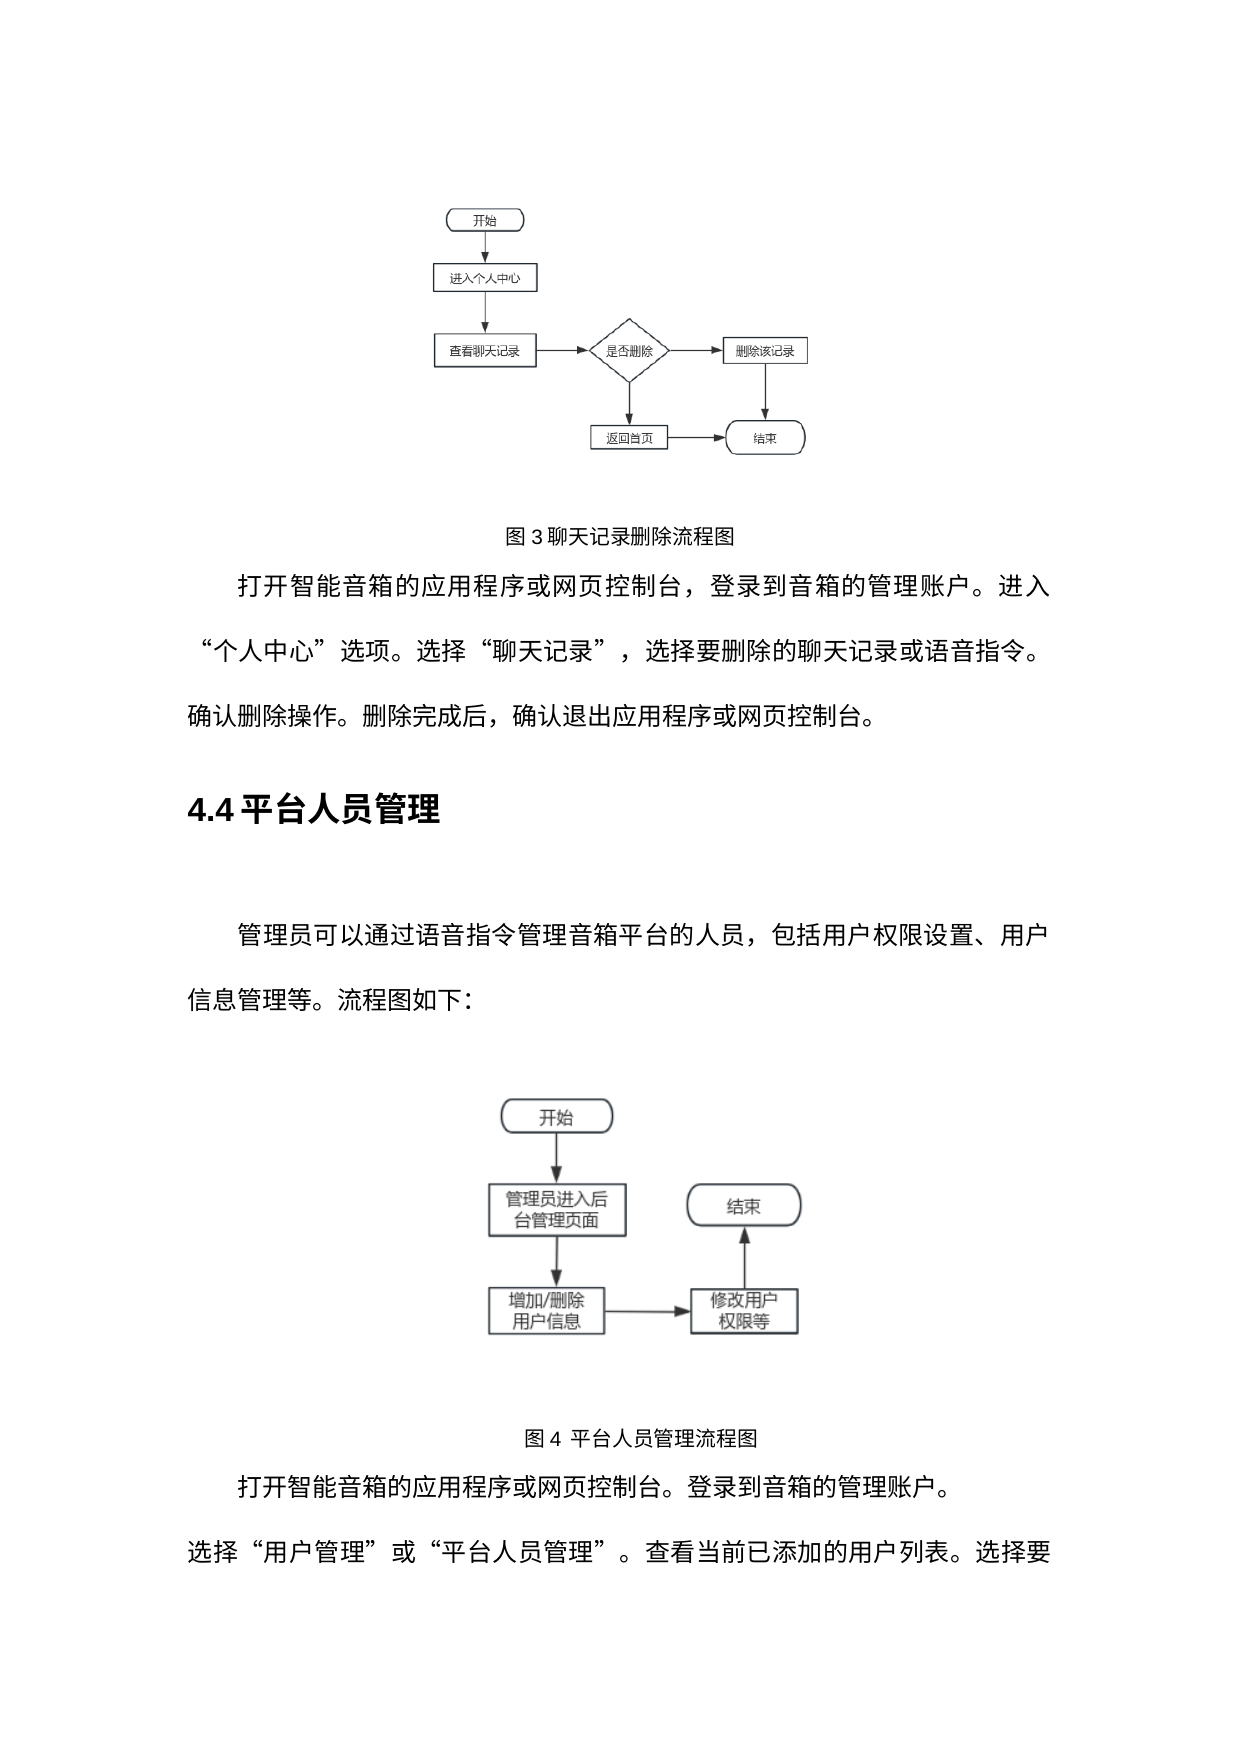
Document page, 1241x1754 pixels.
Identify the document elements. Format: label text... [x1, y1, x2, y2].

picture [420, 1030, 870, 1407]
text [187, 1518, 1053, 1583]
text 图 3 聊天记录删除流程图 [187, 519, 1053, 552]
subtitle 4.4平台人员管理 [187, 774, 1053, 839]
picture [386, 162, 854, 501]
text 图 4 平台人员管理流程图 [187, 1421, 1053, 1453]
text 打开智能音箱的应用程序或网页控制台。登录到音箱的管理账户。 [187, 1453, 1053, 1518]
text 打开智能音箱的应用程序或网页控制台，登录到音箱的管理账户。进入“个人中心”选项。选择“聊天记录”，选择要删除的聊天记录或语音指令。确认删除操作。删除完成后，确认退出应用程序或网页控制台。 [187, 552, 1053, 747]
text 管理员可以通过语音指令管理音箱平台的人员，包括用户权限设置、用户信息管理等。流程图如下： [187, 901, 1053, 1031]
